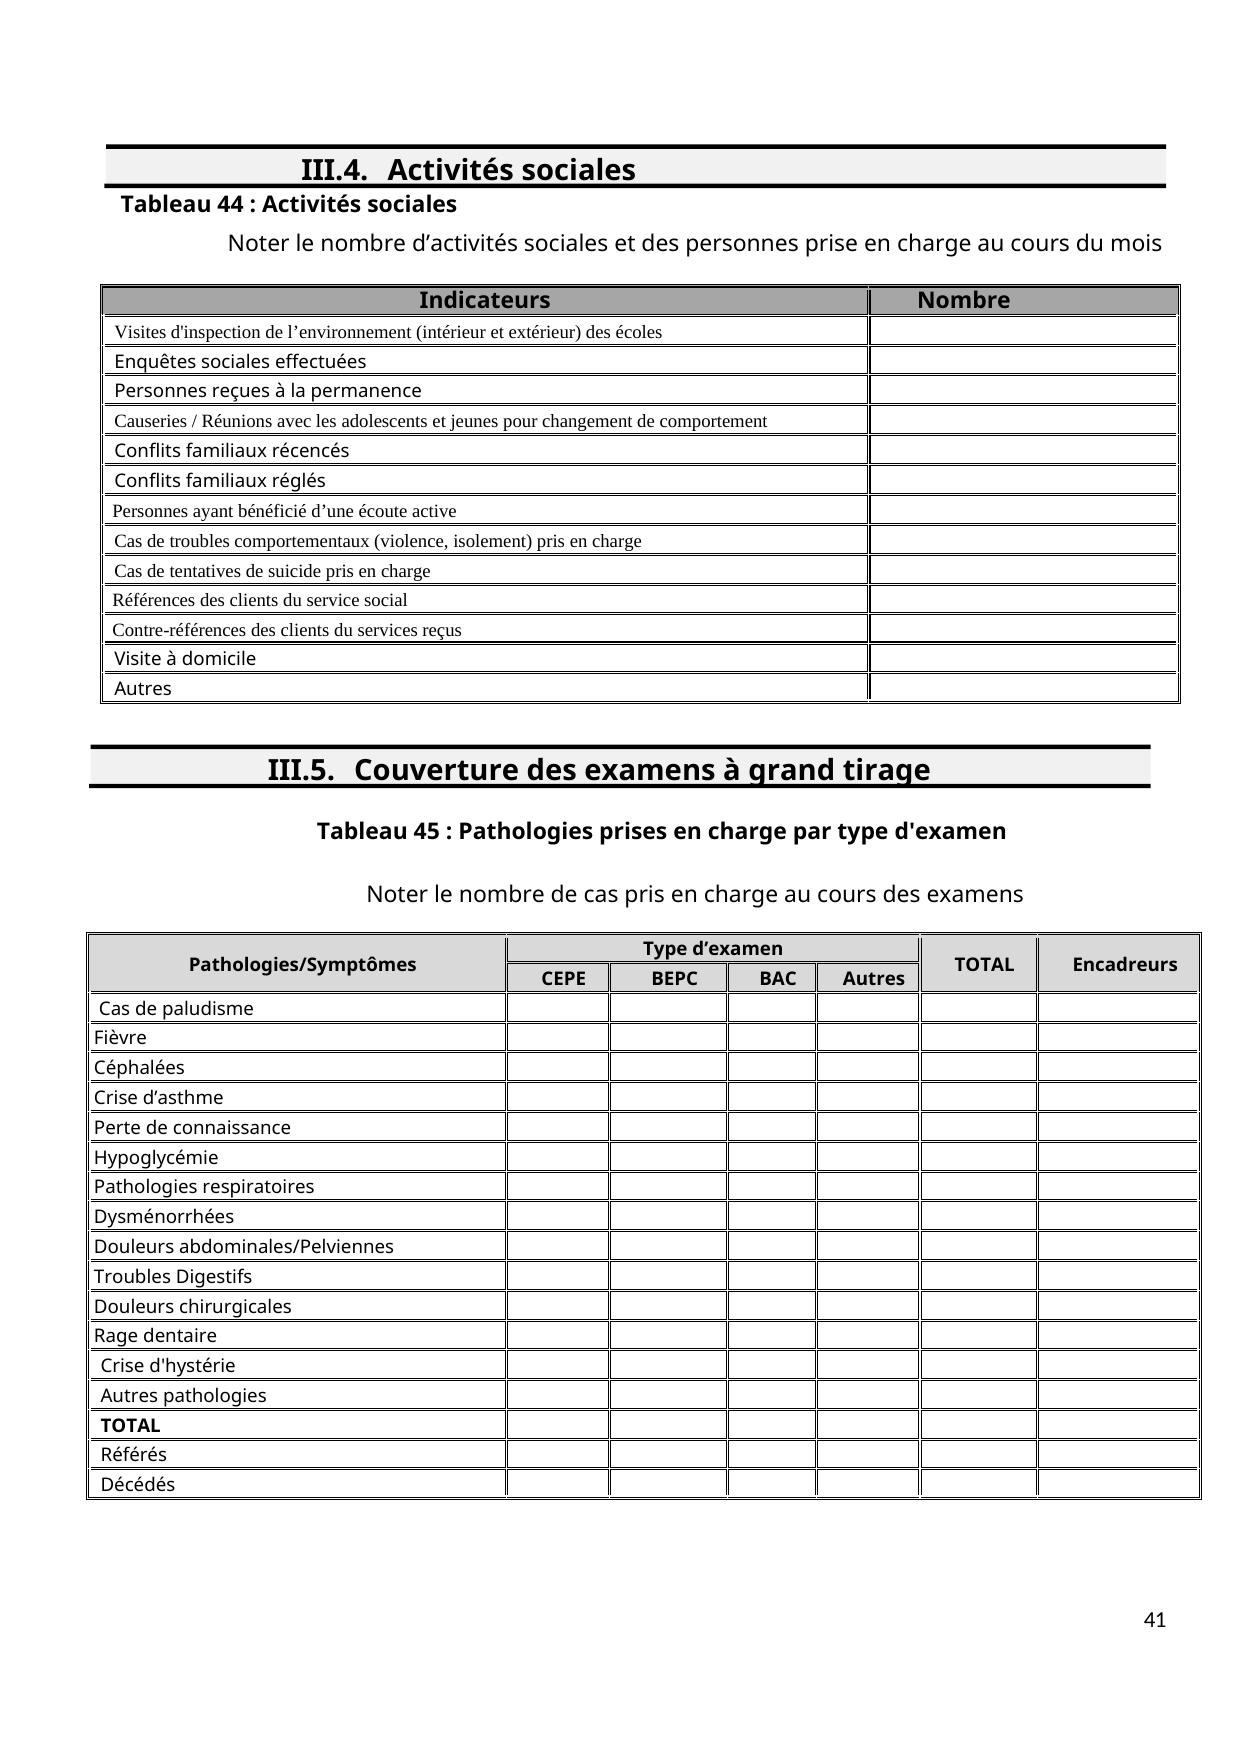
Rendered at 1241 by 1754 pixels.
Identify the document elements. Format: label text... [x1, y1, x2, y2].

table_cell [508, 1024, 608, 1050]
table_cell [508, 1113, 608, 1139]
subtitle Noter le nombre d’activités sociales et des personnes prise en charge au cours du mois [149, 226, 1240, 258]
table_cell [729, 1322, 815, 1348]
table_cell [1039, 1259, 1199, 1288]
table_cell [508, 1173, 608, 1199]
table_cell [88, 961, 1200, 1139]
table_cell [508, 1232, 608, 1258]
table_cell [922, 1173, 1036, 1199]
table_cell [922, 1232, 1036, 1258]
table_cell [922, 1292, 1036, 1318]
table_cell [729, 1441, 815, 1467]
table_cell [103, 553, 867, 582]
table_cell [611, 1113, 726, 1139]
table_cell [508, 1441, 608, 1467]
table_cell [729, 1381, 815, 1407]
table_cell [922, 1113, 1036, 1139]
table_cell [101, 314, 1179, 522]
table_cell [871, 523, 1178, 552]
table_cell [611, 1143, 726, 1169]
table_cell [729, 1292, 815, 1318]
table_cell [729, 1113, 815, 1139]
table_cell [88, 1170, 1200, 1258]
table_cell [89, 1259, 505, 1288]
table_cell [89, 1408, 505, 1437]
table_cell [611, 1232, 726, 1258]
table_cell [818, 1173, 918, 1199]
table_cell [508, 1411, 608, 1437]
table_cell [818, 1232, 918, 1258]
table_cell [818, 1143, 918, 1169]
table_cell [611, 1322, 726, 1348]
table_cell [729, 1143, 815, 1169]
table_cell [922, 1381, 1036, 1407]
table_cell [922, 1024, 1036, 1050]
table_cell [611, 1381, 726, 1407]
text Noter le nombre de cas pris en charge au cours des examens [149, 878, 1240, 909]
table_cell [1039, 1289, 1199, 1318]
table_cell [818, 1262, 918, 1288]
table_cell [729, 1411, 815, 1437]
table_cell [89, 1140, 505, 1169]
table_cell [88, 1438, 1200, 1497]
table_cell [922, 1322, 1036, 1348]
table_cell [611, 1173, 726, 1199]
text Tableau 44 : Activités sociales [12, 144, 1240, 220]
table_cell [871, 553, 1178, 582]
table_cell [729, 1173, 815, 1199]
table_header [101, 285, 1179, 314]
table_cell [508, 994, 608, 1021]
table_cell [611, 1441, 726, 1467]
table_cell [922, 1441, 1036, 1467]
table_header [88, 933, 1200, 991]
subtitle Tableau 45 : Pathologies prises en charge par type d'examen [83, 759, 1240, 846]
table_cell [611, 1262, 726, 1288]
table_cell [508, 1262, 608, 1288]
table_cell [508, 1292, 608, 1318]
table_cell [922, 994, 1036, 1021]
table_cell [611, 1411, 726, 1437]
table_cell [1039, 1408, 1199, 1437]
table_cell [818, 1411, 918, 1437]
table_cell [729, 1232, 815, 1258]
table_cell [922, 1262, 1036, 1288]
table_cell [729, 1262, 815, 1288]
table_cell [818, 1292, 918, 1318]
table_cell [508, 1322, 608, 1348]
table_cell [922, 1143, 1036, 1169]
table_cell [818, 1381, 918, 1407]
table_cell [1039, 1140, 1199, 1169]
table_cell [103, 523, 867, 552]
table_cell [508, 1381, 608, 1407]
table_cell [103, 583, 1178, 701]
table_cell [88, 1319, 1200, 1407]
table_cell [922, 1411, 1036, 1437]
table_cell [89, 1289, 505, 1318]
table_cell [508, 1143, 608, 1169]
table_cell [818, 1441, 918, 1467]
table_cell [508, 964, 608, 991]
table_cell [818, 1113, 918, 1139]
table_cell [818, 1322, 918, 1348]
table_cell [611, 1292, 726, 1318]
